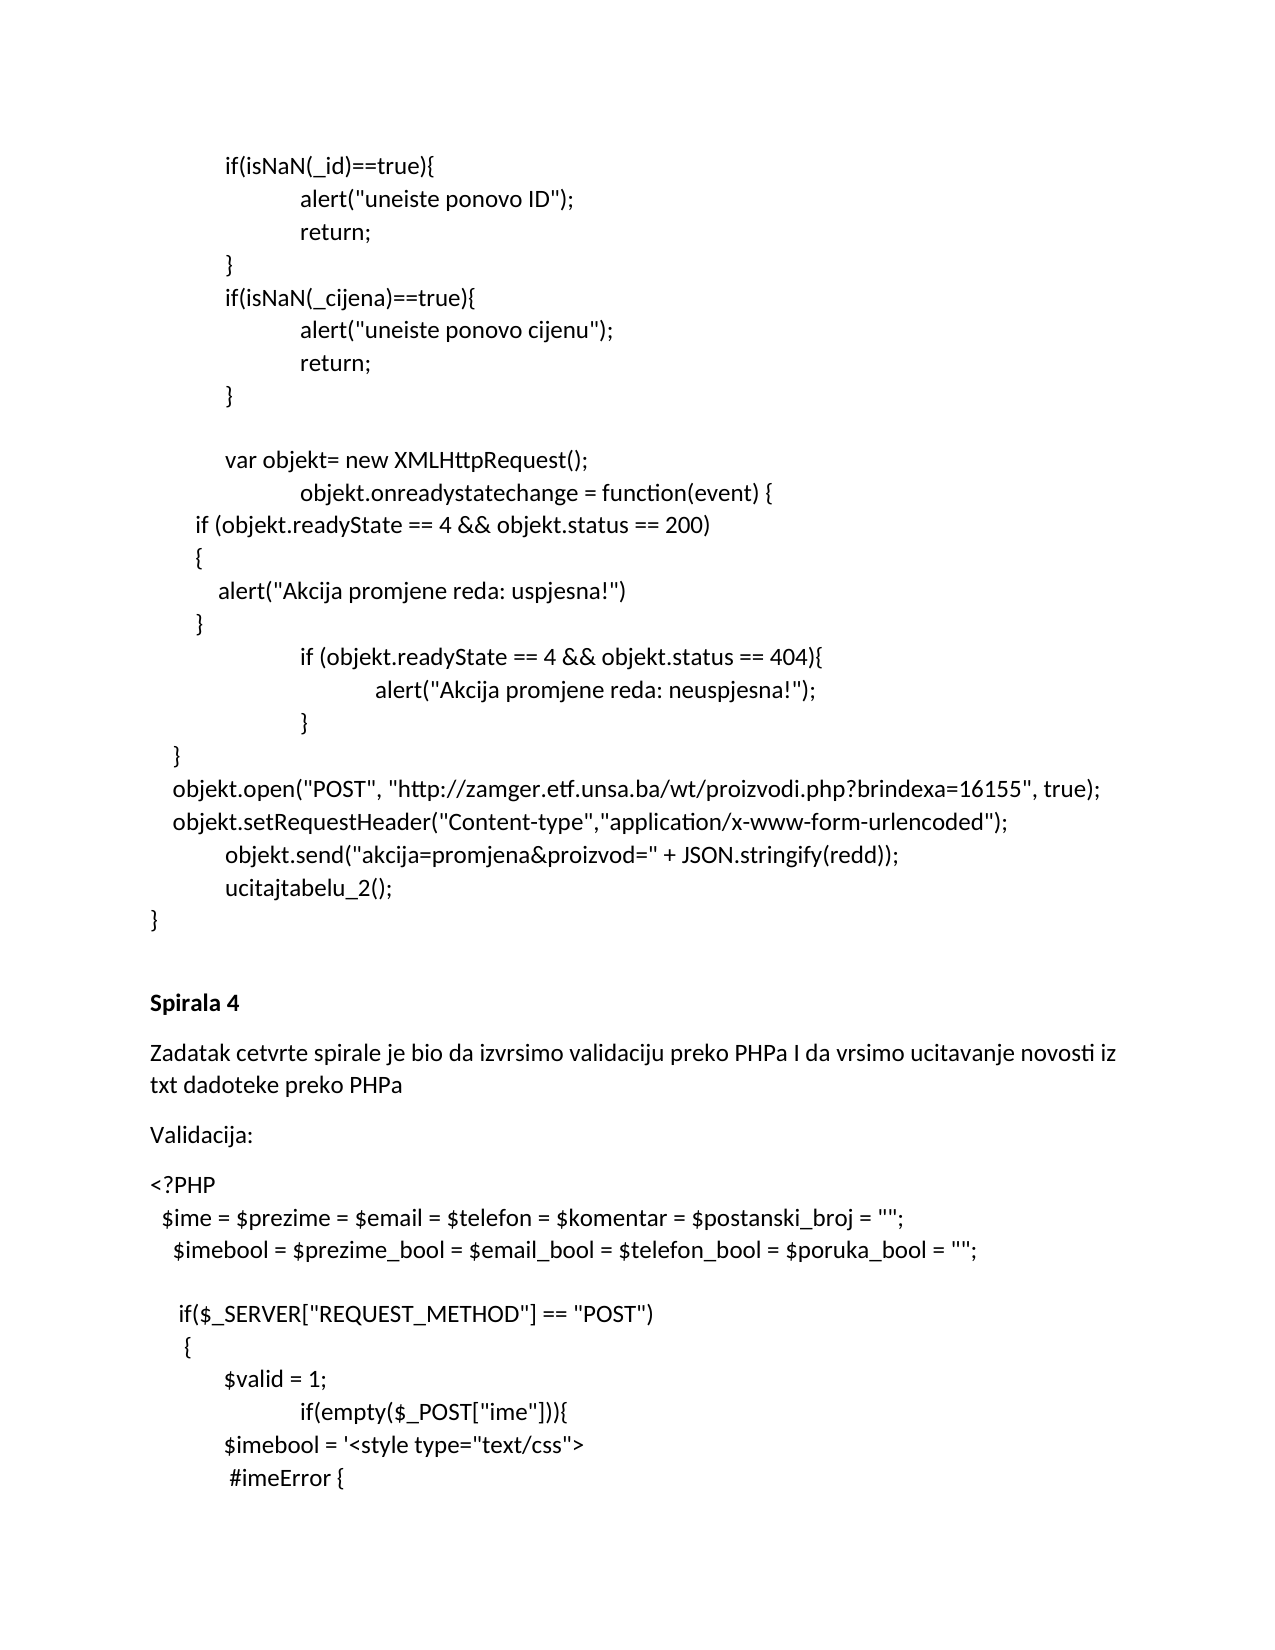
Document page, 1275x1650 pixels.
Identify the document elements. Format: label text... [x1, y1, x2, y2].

text #imeError { [150, 1462, 1125, 1493]
text objekt.setRequestHeader("Content-type","application/x-www-form-urlencoded"); [150, 806, 1125, 836]
text objekt.onreadystatechange = function(event) { [150, 477, 1125, 507]
text { [150, 542, 1125, 573]
text } [150, 707, 1125, 738]
text } [150, 380, 1125, 411]
text Zadatak cetvrte spirale je bio da izvrsimo validaciju preko PHPa I da vrsimo ucitavanje novosti iz txt dadoteke preko PHPa [150, 1037, 1125, 1100]
text alert("Akcija promjene reda: uspjesna!") [150, 575, 1125, 606]
text } [150, 740, 1125, 771]
text } [150, 249, 1125, 279]
text $imebool = $prezime_bool = $email_bool = $telefon_bool = $poruka_bool = ""; [150, 1234, 1125, 1265]
text if (objekt.readyState == 4 && objekt.status == 404){ [150, 641, 1125, 672]
text $imebool = '<style type="text/css"> [150, 1429, 1125, 1460]
text $ime = $prezime = $email = $telefon = $komentar = $postanski_broj = ""; [150, 1202, 1125, 1232]
text if(isNaN(_cijena)==true){ [150, 282, 1125, 312]
text return; [150, 216, 1125, 246]
text <?PHP [150, 1169, 1125, 1199]
text alert("uneiste ponovo cijenu"); [150, 314, 1125, 345]
text $valid = 1; [150, 1363, 1125, 1394]
text alert("Akcija promjene reda: neuspjesna!"); [150, 674, 1125, 705]
text Spirala 4 [150, 987, 1125, 1018]
text var objekt= new XMLHttpRequest(); [150, 444, 1125, 474]
text } [150, 904, 1125, 935]
text if (objekt.readyState == 4 && objekt.status == 200) [150, 509, 1125, 540]
text if($_SERVER["REQUEST_METHOD"] == "POST") [150, 1298, 1125, 1328]
text if(isNaN(_id)==true){ [150, 150, 1125, 181]
text if(empty($_POST["ime"])){ [150, 1396, 1125, 1427]
text Validacija: [150, 1119, 1125, 1150]
text alert("uneiste ponovo ID"); [150, 183, 1125, 213]
text objekt.open("POST", "http://zamger.etf.unsa.ba/wt/proizvodi.php?brindexa=16155", true); [150, 773, 1125, 803]
text return; [150, 347, 1125, 378]
text } [150, 608, 1125, 639]
text ucitajtabelu_2(); [150, 872, 1125, 902]
text objekt.send("akcija=promjena&proizvod=" + JSON.stringify(redd)); [150, 839, 1125, 869]
text { [150, 1331, 1125, 1361]
